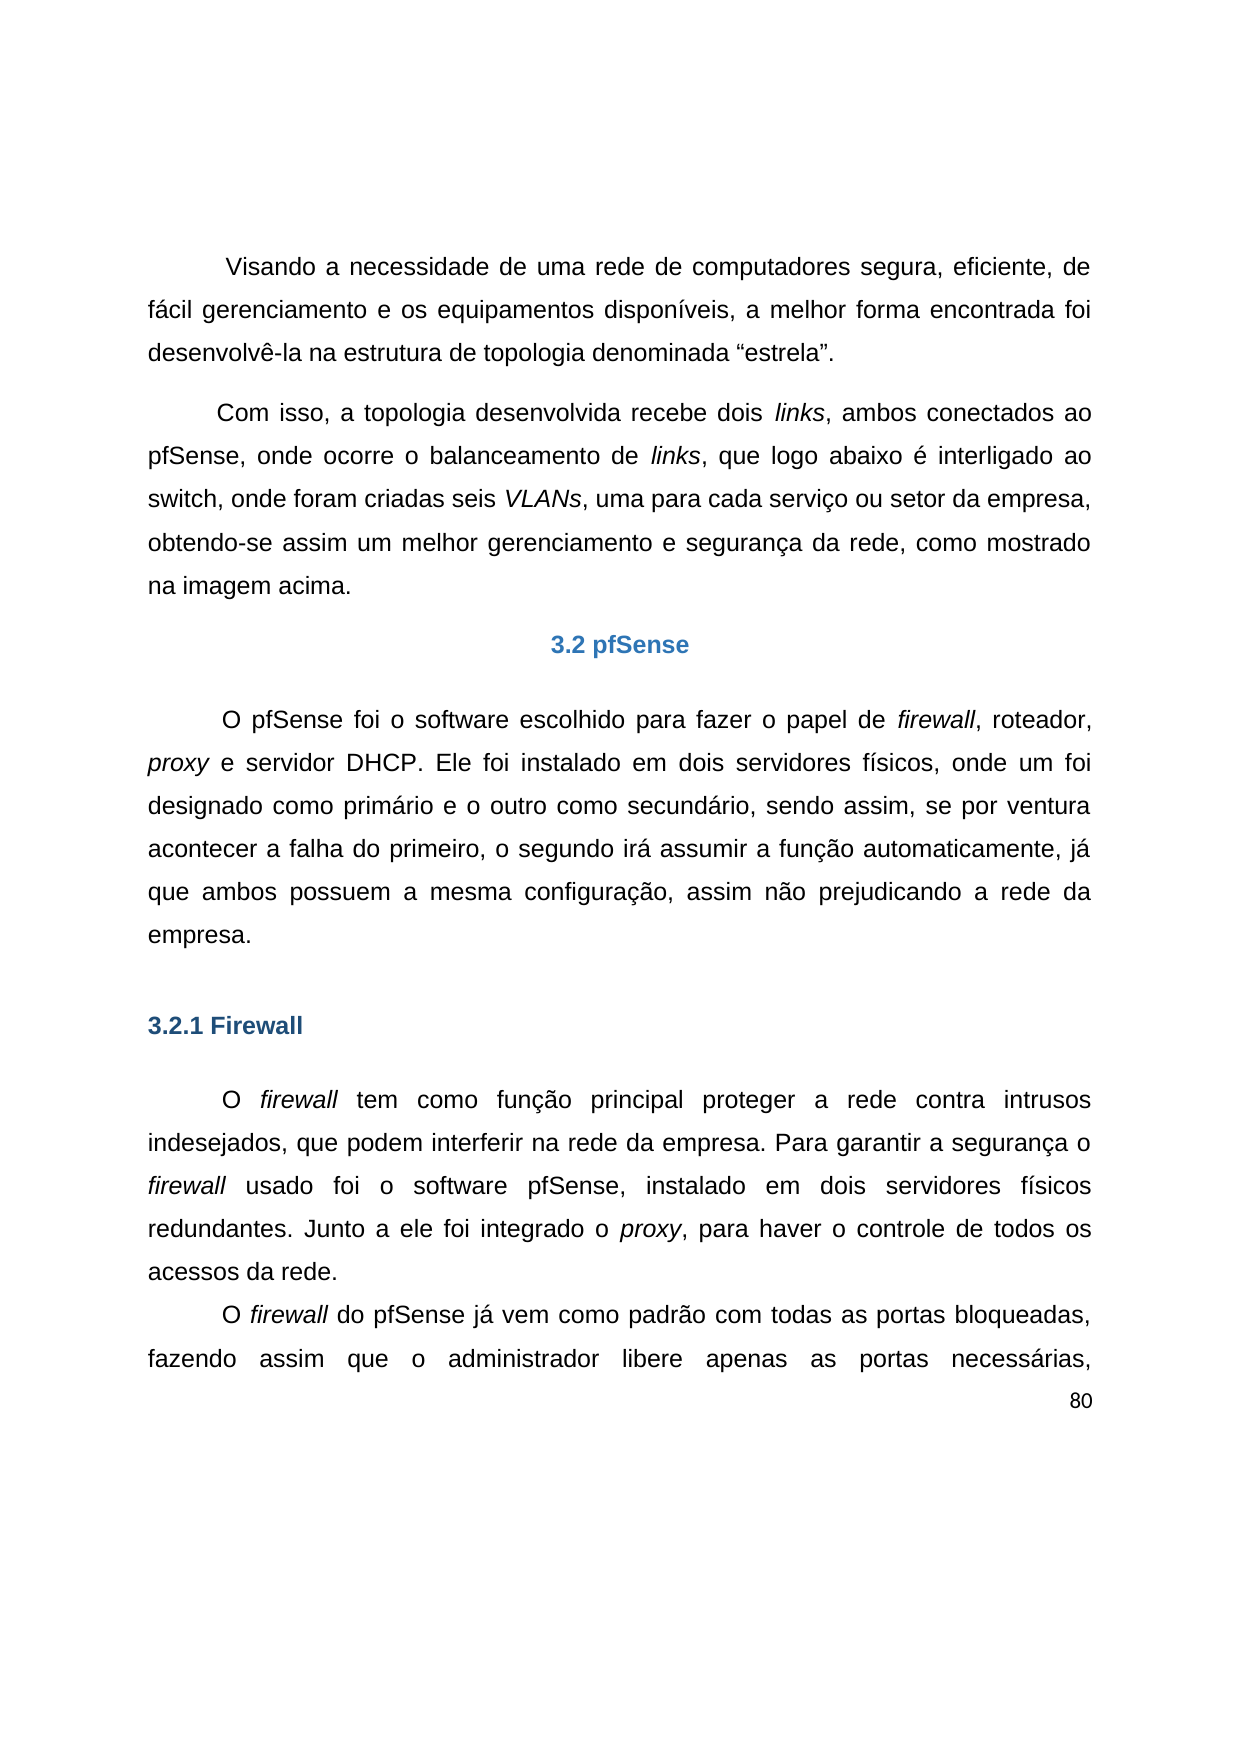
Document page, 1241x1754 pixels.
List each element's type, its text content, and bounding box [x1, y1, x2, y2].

subtitle 3.2 pfSense [148, 630, 1092, 659]
text O pfSense foi o software escolhido para fazer o papel de firewall, roteador, proxy e servidor DHCP. Ele foi instalado em dois servidores físicos, onde um foi designado como primário e o outro como secundário, sendo assim, se por ventura acontecer a falha do primeiro, o segundo irá assumir a função automaticamente, já que ambos possuem a mesma configuração, assim não prejudicando a rede da empresa. [148, 704, 1092, 949]
subtitle 3.2.1 Firewall [148, 1011, 1092, 1039]
text Visando a necessidade de uma rede de computadores segura, eficiente, de fácil gerenciamento e os equipamentos disponíveis, a melhor forma encontrada foi desenvolvê-la na estrutura de topologia denominada “estrela”. [148, 252, 1092, 367]
text Com isso, a topologia desenvolvida recebe dois links, ambos conectados ao pfSense, onde ocorre o balanceamento de links, que logo abaixo é interligado ao switch, onde foram criadas seis VLANs, uma para cada serviço ou setor da empresa, obtendo-se assim um melhor gerenciamento e segurança da rede, como mostrado na imagem acima. [148, 398, 1092, 599]
text O firewall tem como função principal proteger a rede contra intrusos indesejados, que podem interferir na rede da empresa. Para garantir a segurança o firewall usado foi o software pfSense, instalado em dois servidores físicos redundantes. Junto a ele foi integrado o proxy, para haver o controle de todos os acessos da rede. [148, 1085, 1092, 1286]
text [148, 1300, 1092, 1372]
